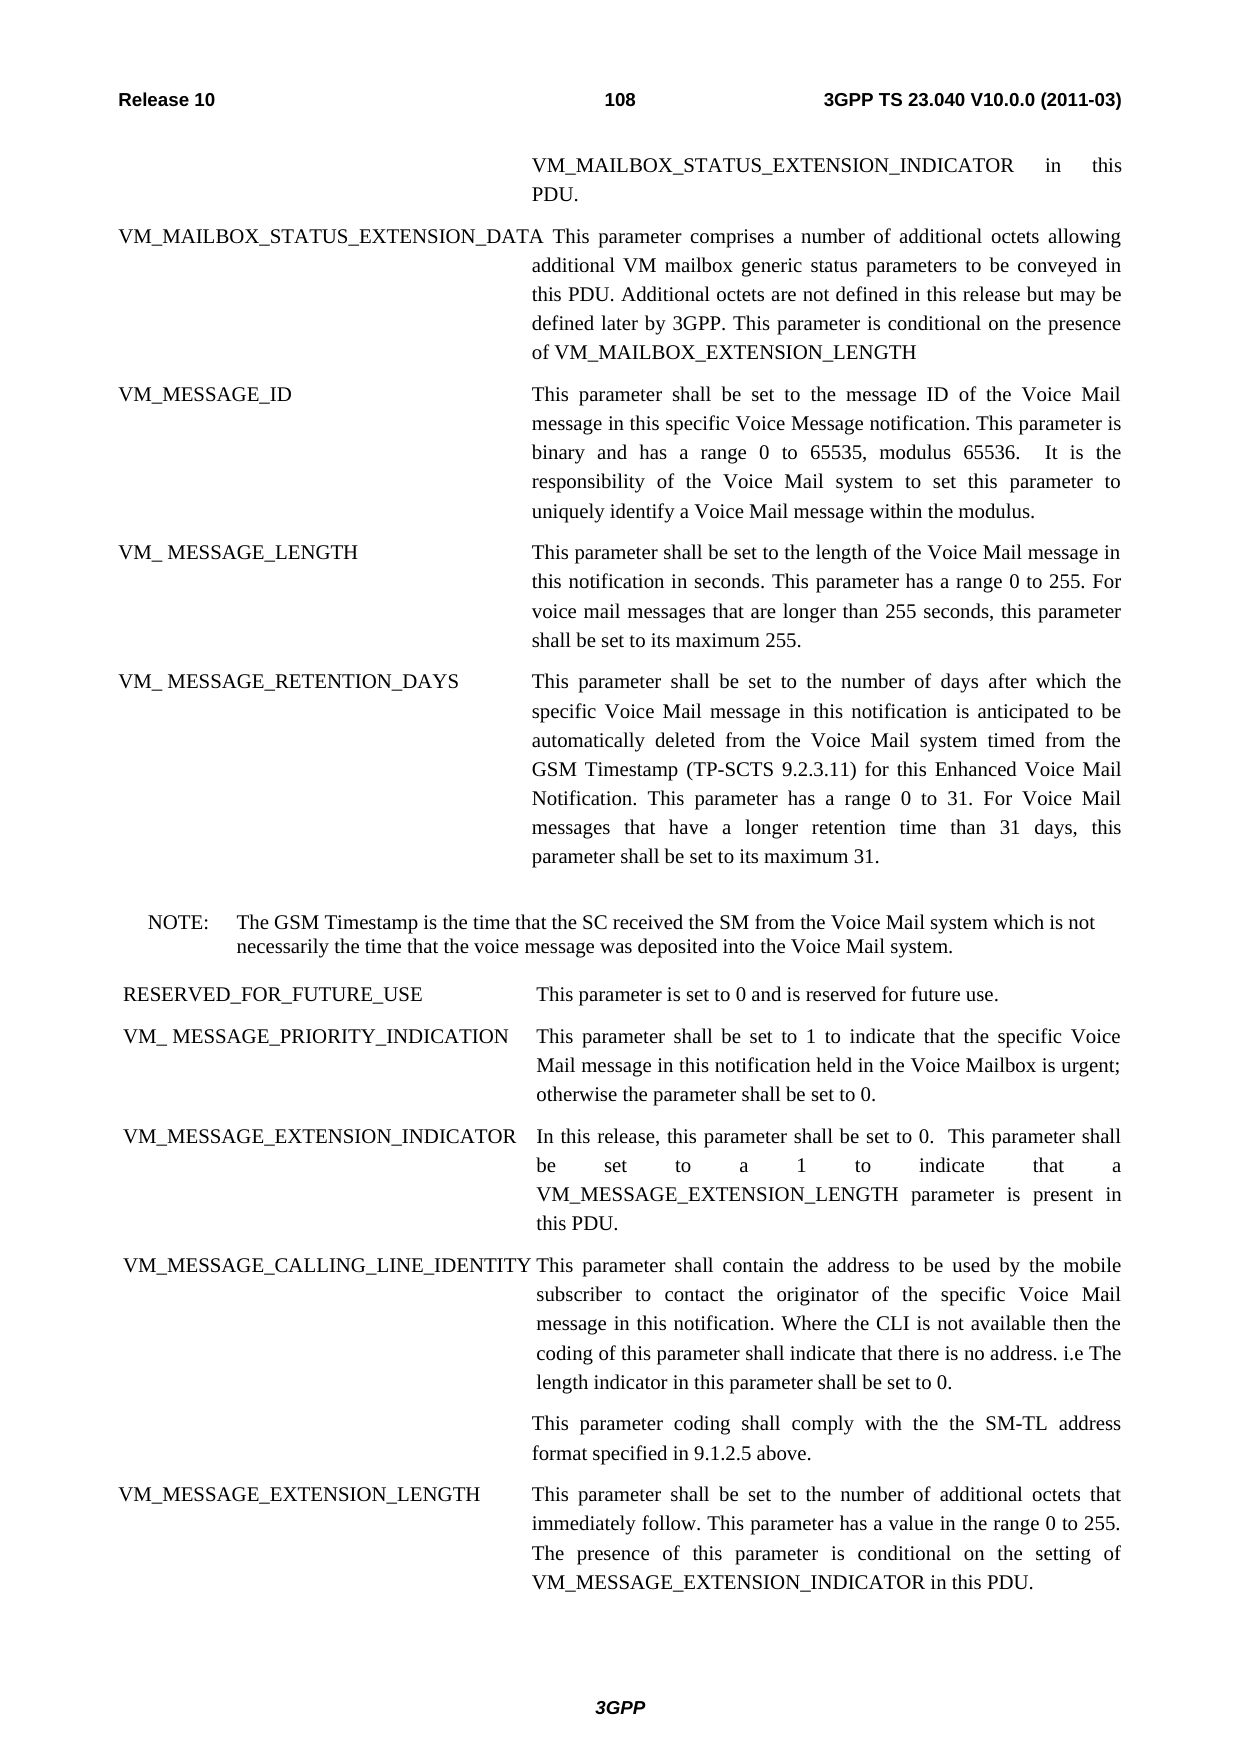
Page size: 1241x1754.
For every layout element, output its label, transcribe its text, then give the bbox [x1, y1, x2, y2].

text VM_MESSAGE_ID This parameter shall be set to the message ID of the Voice Mail message in this specific Voice Message notification. This parameter is binary and has a range 0 to 65535, modulus 65536. It is the responsibility of the Voice Mail system to set this parameter to uniquely identify a Voice Mail message within the modulus. [118, 377, 1122, 523]
text VM_MESSAGE_EXTENSION_INDICATOR In this release, this parameter shall be set to 0. This parameter shall be set to a 1 to indicate that a VM_MESSAGE_EXTENSION_LENGTH parameter is present in this PDU. [123, 1119, 1122, 1235]
text VM_ MESSAGE_LENGTH This parameter shall be set to the length of the Voice Mail message in this notification in seconds. This parameter has a range 0 to 255. For voice mail messages that are longer than 255 seconds, this parameter shall be set to its maximum 255. [118, 535, 1122, 652]
text NOTE: The GSM Timestamp is the time that the SC received the SM from the Voice Mail system which is not necessarily the time that the voice message was deposited into the Voice Mail system. [148, 910, 1122, 958]
text RESERVED_FOR_FUTURE_USE This parameter is set to 0 and is reserved for future use. [123, 977, 1122, 1006]
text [118, 148, 1122, 206]
text VM_ MESSAGE_PRIORITY_INDICATION This parameter shall be set to 1 to indicate that the specific Voice Mail message in this notification held in the Voice Mailbox is urgent; otherwise the parameter shall be set to 0. [123, 1019, 1122, 1106]
text This parameter coding shall comply with the the SM-TL address format specified in 9.1.2.5 above. [532, 1406, 1122, 1464]
text VM_MESSAGE_CALLING_LINE_IDENTITY This parameter shall contain the address to be used by the mobile subscriber to contact the originator of the specific Voice Mail message in this notification. Where the CLI is not available then the coding of this parameter shall indicate that there is no address. i.e The length indicator in this parameter shall be set to 0. [123, 1248, 1122, 1394]
text VM_MESSAGE_EXTENSION_LENGTH This parameter shall be set to the number of additional octets that immediately follow. This parameter has a value in the range 0 to 255. The presence of this parameter is conditional on the setting of VM_MESSAGE_EXTENSION_INDICATOR in this PDU. [118, 1477, 1122, 1594]
text VM_ MESSAGE_RETENTION_DAYS This parameter shall be set to the number of days after which the specific Voice Mail message in this notification is anticipated to be automatically deleted from the Voice Mail system timed from the GSM Timestamp (TP-SCTS 9.2.3.11) for this Enhanced Voice Mail Notification. This parameter has a range 0 to 31. For Voice Mail messages that have a longer retention time than 31 days, this parameter shall be set to its maximum 31. [118, 664, 1122, 868]
text VM_MAILBOX_STATUS_EXTENSION_DATA This parameter comprises a number of additional octets allowing additional VM mailbox generic status parameters to be conveyed in this PDU. Additional octets are not defined in this release but may be defined later by 3GPP. This parameter is conditional on the presence of VM_MAILBOX_EXTENSION_LENGTH [118, 218, 1122, 364]
